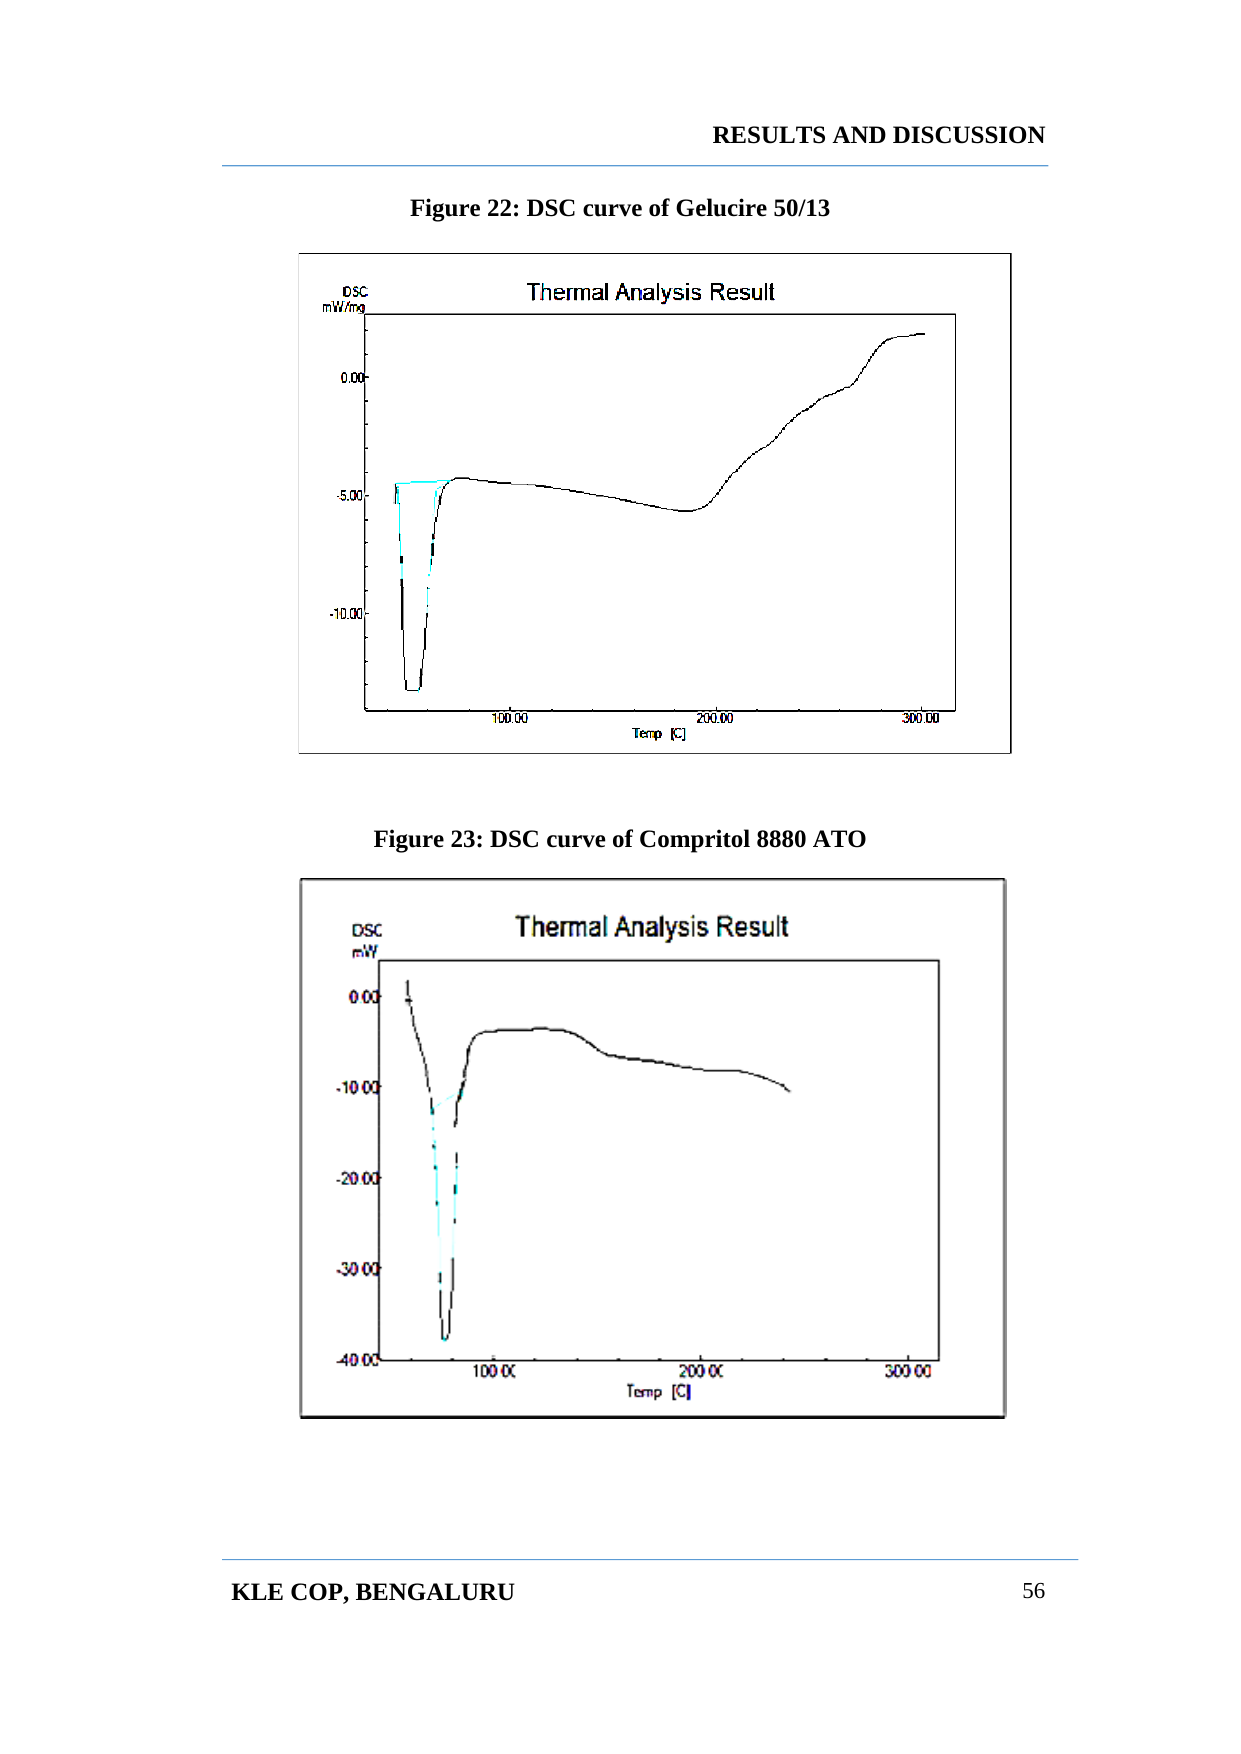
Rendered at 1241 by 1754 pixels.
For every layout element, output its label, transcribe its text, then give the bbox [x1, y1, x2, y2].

picture [299, 878, 1007, 1419]
text Figure 23: DSC curve of Compritol 8880 ATO [204, 824, 1036, 853]
picture [298, 253, 1012, 754]
text Figure 22: DSC curve of Gelucire 50/13 [204, 193, 1036, 222]
